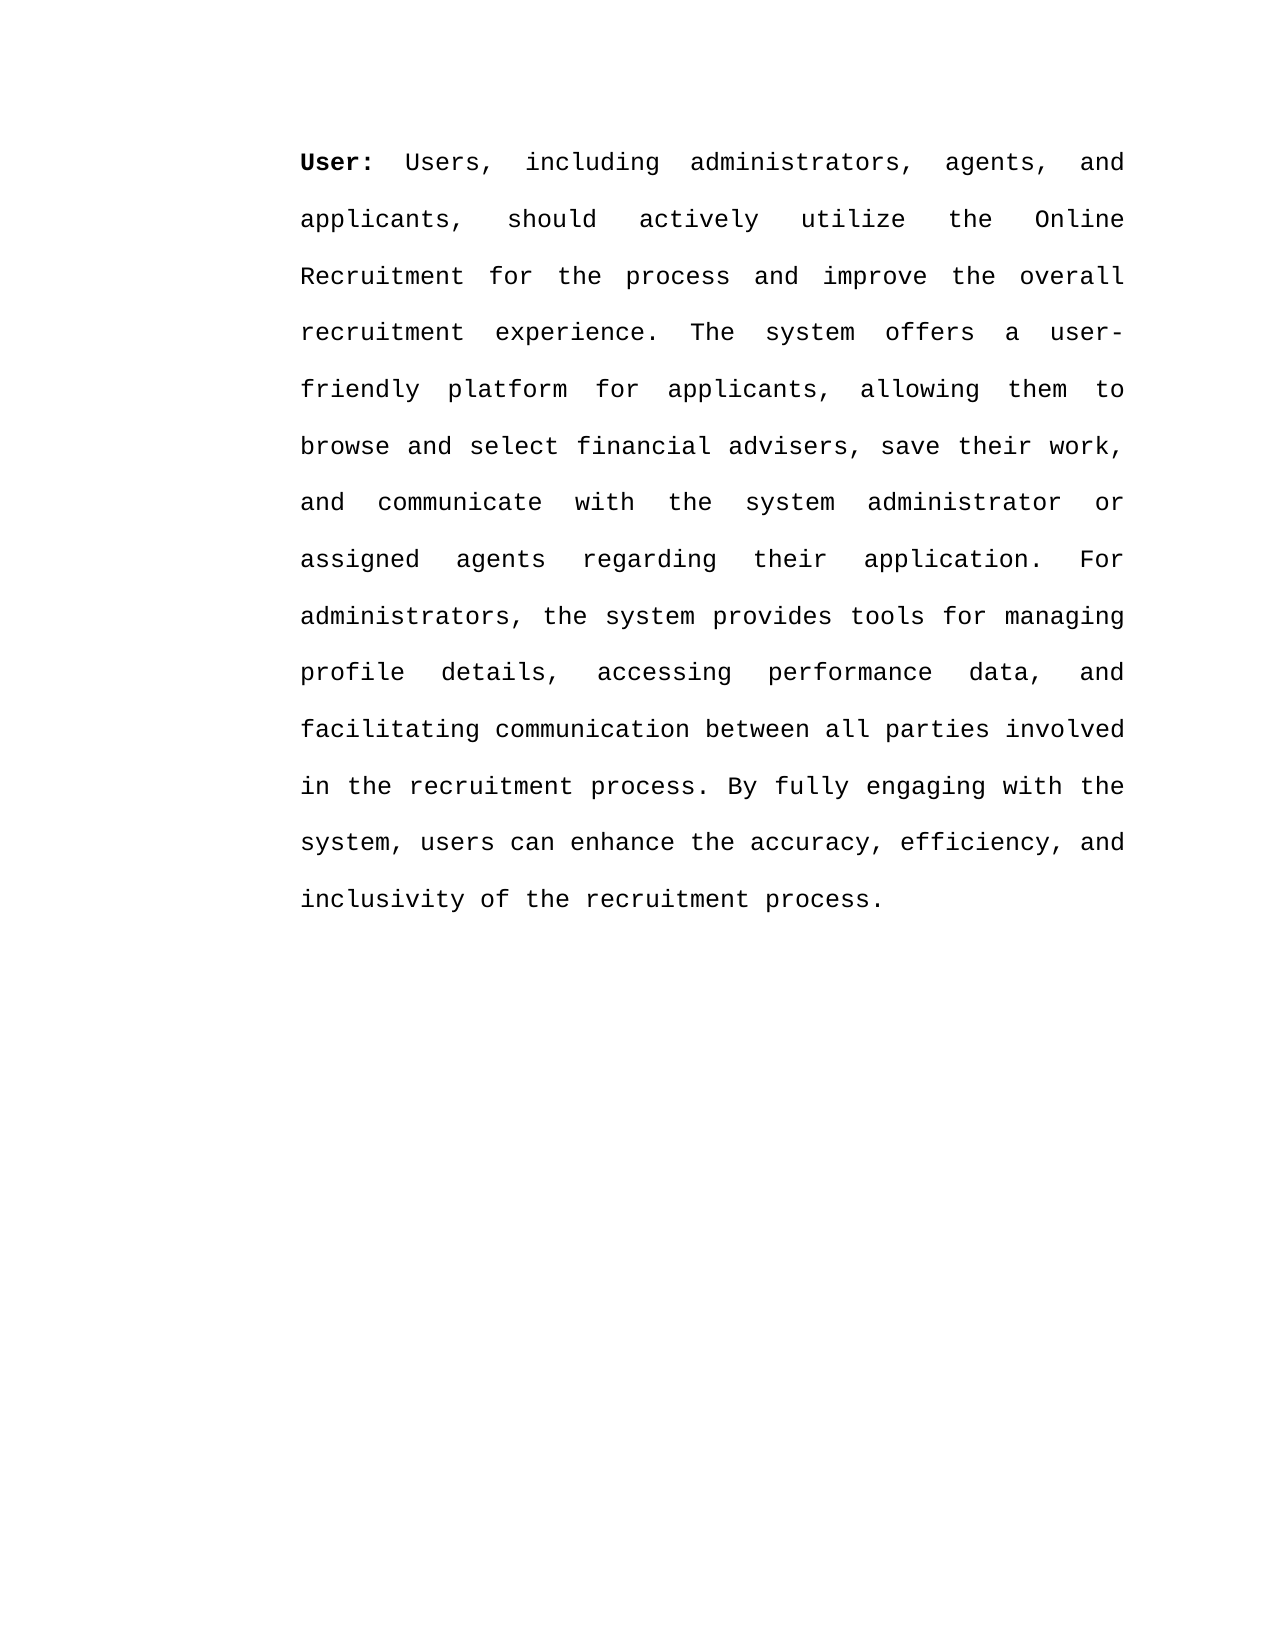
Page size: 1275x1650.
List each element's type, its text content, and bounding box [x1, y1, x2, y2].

text User: Users, including administrators, agents, and applicants, should actively utilize the Online Recruitment for the process and improve the overall recruitment experience. The system offers a user-friendly platform for applicants, allowing them to browse and select financial advisers, save their work, and communicate with the system administrator or assigned agents regarding their application. For administrators, the system provides tools for managing profile details, accessing performance data, and facilitating communication between all parties involved in the recruitment process. By fully engaging with the system, users can enhance the accuracy, efficiency, and inclusivity of the recruitment process. [300, 150, 1125, 915]
